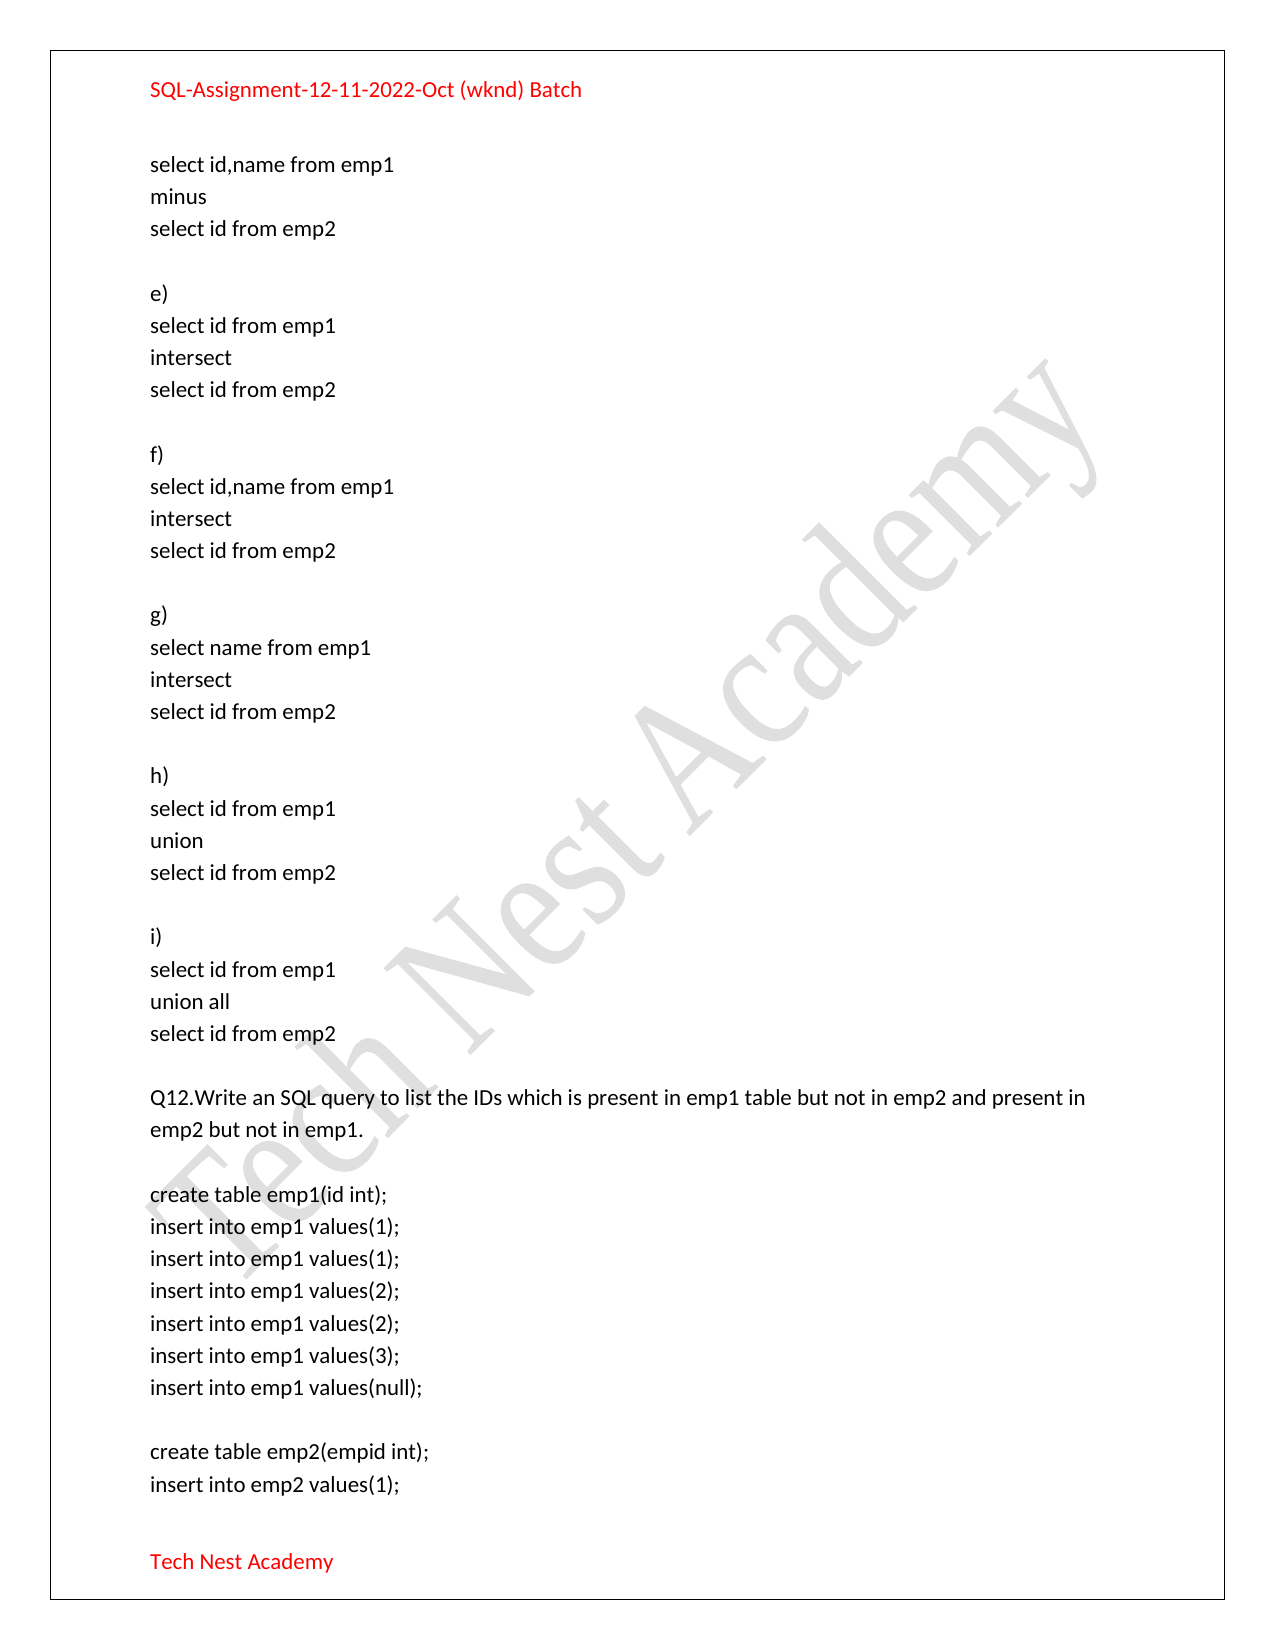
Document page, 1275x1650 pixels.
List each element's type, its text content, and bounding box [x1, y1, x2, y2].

text select id from emp1 [150, 955, 1125, 983]
text e) [150, 279, 1125, 307]
text insert into emp1 values(1); [150, 1212, 1125, 1240]
text select id,name from emp1 [150, 150, 1125, 178]
text intersect [150, 665, 1125, 693]
text intersect [150, 343, 1125, 371]
text create table emp2(empid int); [150, 1437, 1125, 1466]
text insert into emp1 values(null); [150, 1373, 1125, 1401]
text union [150, 826, 1125, 854]
text select id from emp2 [150, 536, 1125, 564]
text f) [150, 440, 1125, 468]
text minus [150, 182, 1125, 210]
text select id,name from emp1 [150, 472, 1125, 500]
text create table emp1(id int); [150, 1180, 1125, 1208]
text insert into emp1 values(2); [150, 1277, 1125, 1304]
text select id from emp2 [150, 697, 1125, 725]
text select id from emp2 [150, 1019, 1125, 1047]
text h) [150, 762, 1125, 789]
text select id from emp2 [150, 214, 1125, 242]
text g) [150, 601, 1125, 629]
text select id from emp2 [150, 375, 1125, 403]
text i) [150, 922, 1125, 951]
text insert into emp2 values(1); [150, 1470, 1125, 1498]
text union all [150, 987, 1125, 1015]
text select id from emp2 [150, 858, 1125, 886]
text insert into emp1 values(3); [150, 1341, 1125, 1369]
text select name from emp1 [150, 633, 1125, 661]
text select id from emp1 [150, 311, 1125, 339]
text insert into emp1 values(1); [150, 1244, 1125, 1272]
text select id from emp1 [150, 794, 1125, 822]
text Q12.Write an SQL query to list the IDs which is present in emp1 table but not in emp2 and present in emp2 but not in emp1. [150, 1083, 1125, 1144]
text intersect [150, 504, 1125, 532]
text insert into emp1 values(2); [150, 1309, 1125, 1337]
